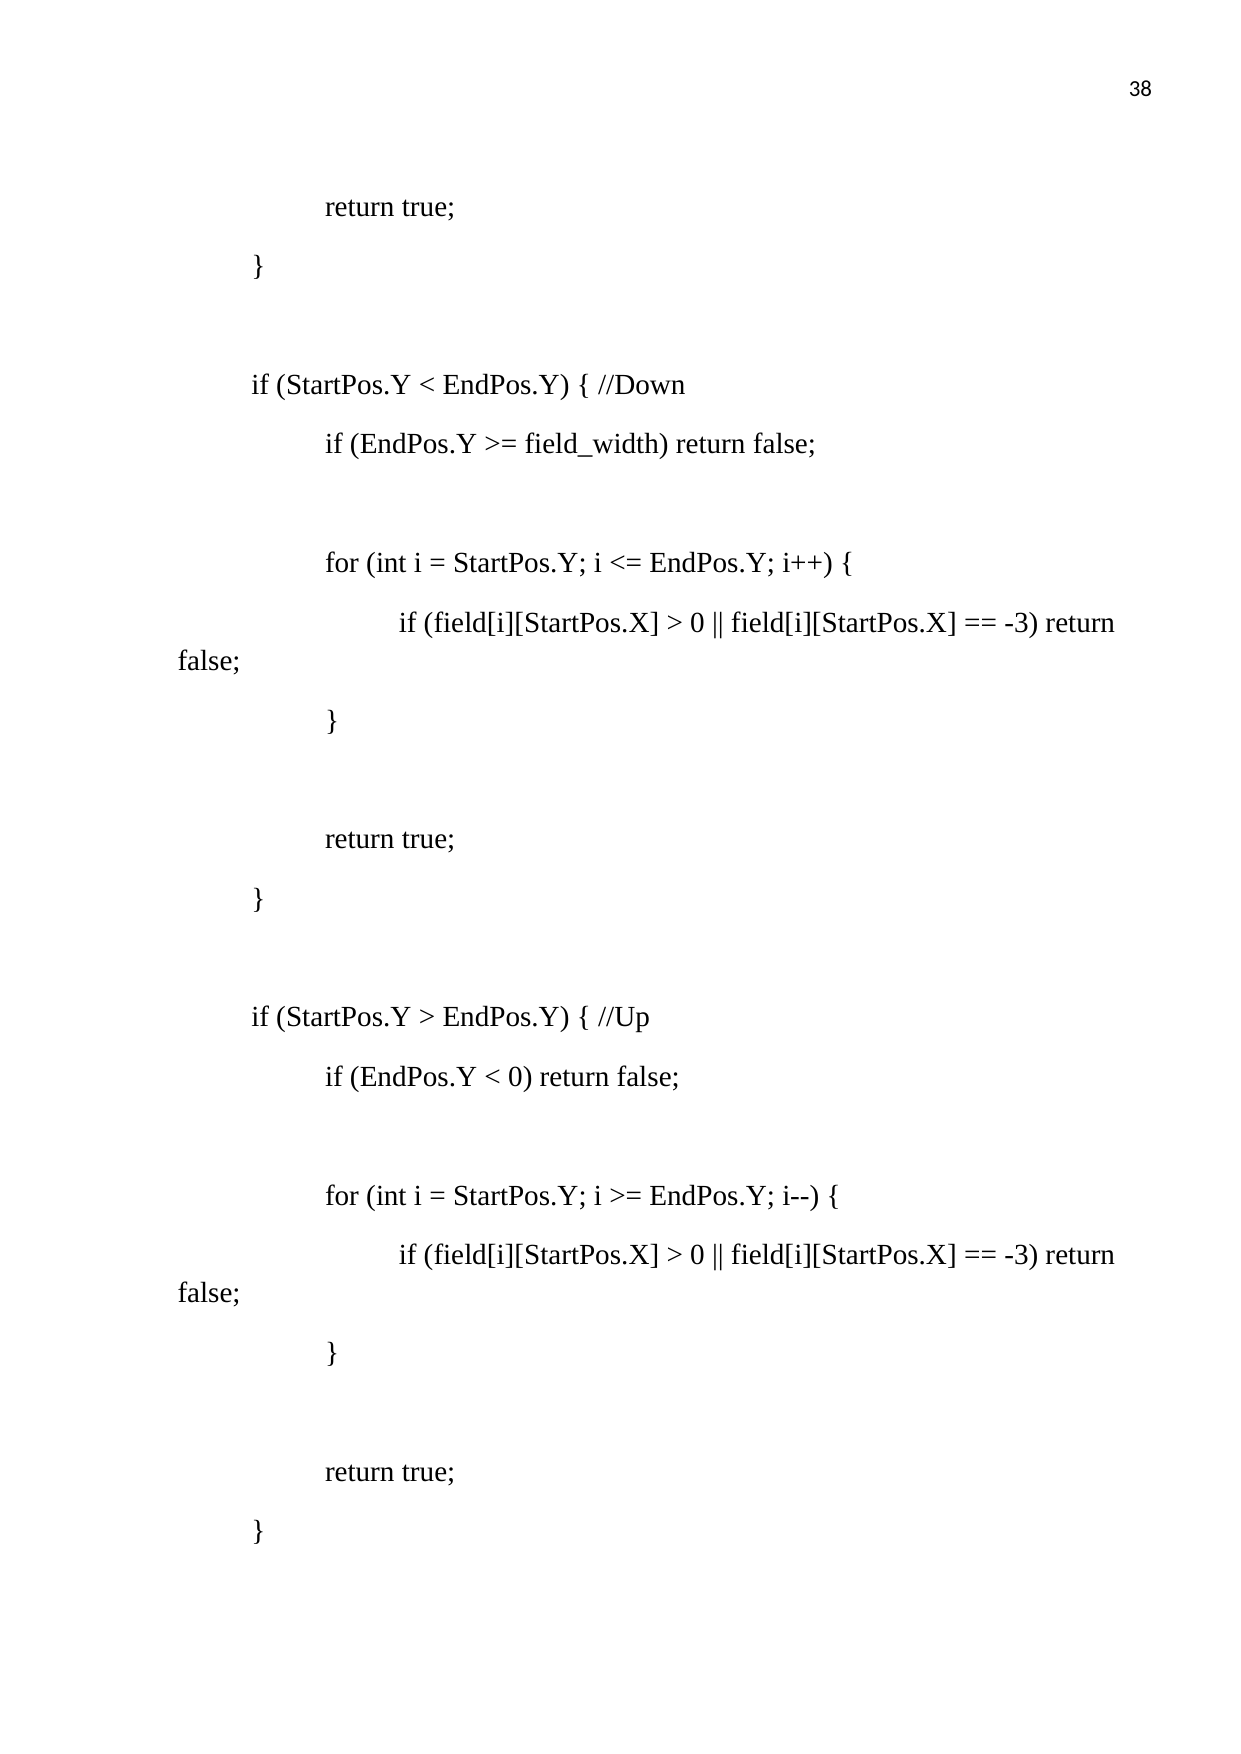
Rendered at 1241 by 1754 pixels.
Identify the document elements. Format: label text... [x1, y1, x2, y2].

text return true; [177, 189, 1152, 223]
text return true; [177, 1454, 1152, 1487]
text } [177, 248, 1152, 282]
text } [177, 1335, 1152, 1368]
text if (EndPos.Y >= field_width) return false; [177, 427, 1152, 460]
text if (StartPos.Y < EndPos.Y) { //Down [177, 367, 1152, 401]
text if (field[i][StartPos.X] > 0 || field[i][StartPos.X] == -3) return false; [177, 1237, 1152, 1309]
text if (field[i][StartPos.X] > 0 || field[i][StartPos.X] == -3) return false; [177, 605, 1152, 677]
text } [177, 1513, 1152, 1547]
text for (int i = StartPos.Y; i <= EndPos.Y; i++) { [177, 545, 1152, 579]
text if (StartPos.Y > EndPos.Y) { //Up [177, 999, 1152, 1033]
text if (EndPos.Y < 0) return false; [177, 1059, 1152, 1092]
text } [177, 703, 1152, 736]
text return true; [177, 821, 1152, 855]
text for (int i = StartPos.Y; i >= EndPos.Y; i--) { [177, 1178, 1152, 1211]
text } [177, 881, 1152, 914]
